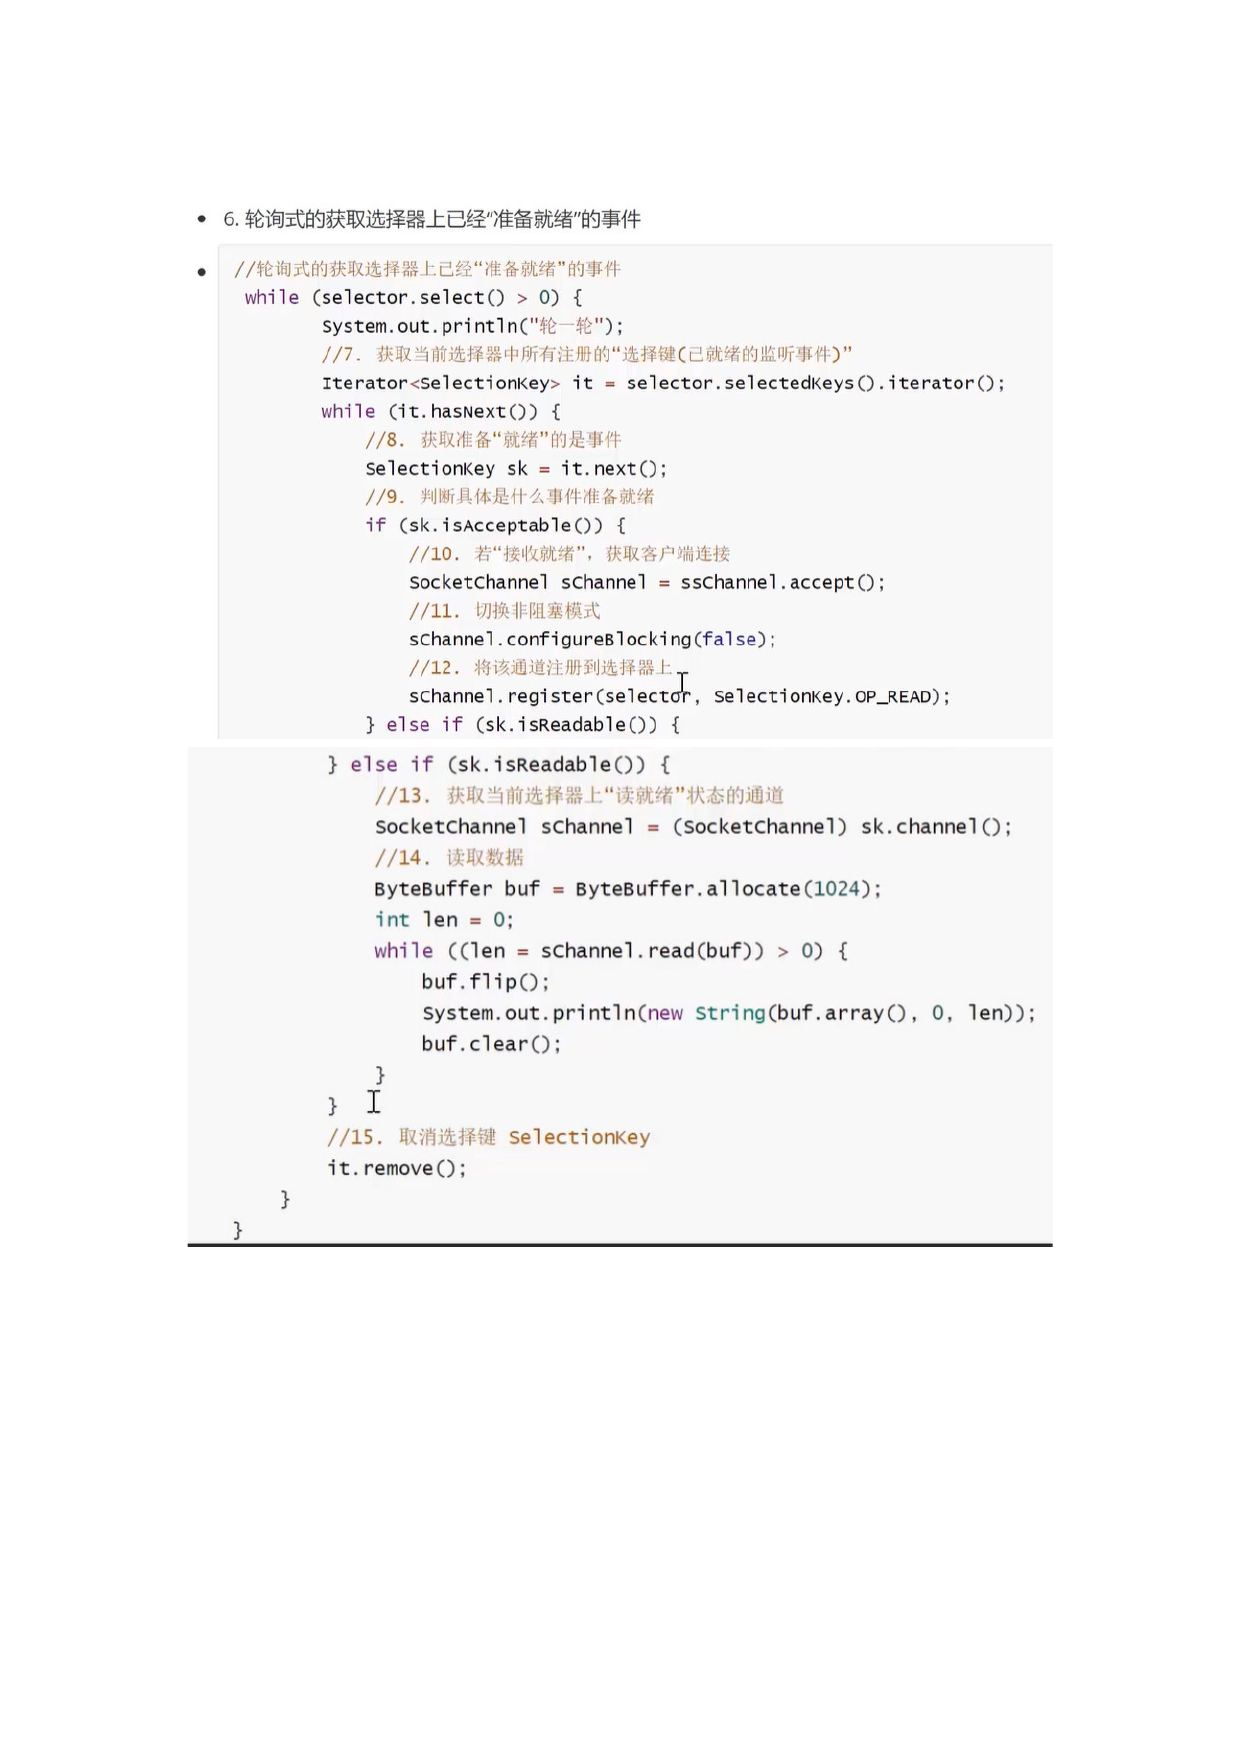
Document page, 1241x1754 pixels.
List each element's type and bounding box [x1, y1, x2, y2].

picture [187, 194, 1053, 739]
picture [187, 747, 1053, 1247]
